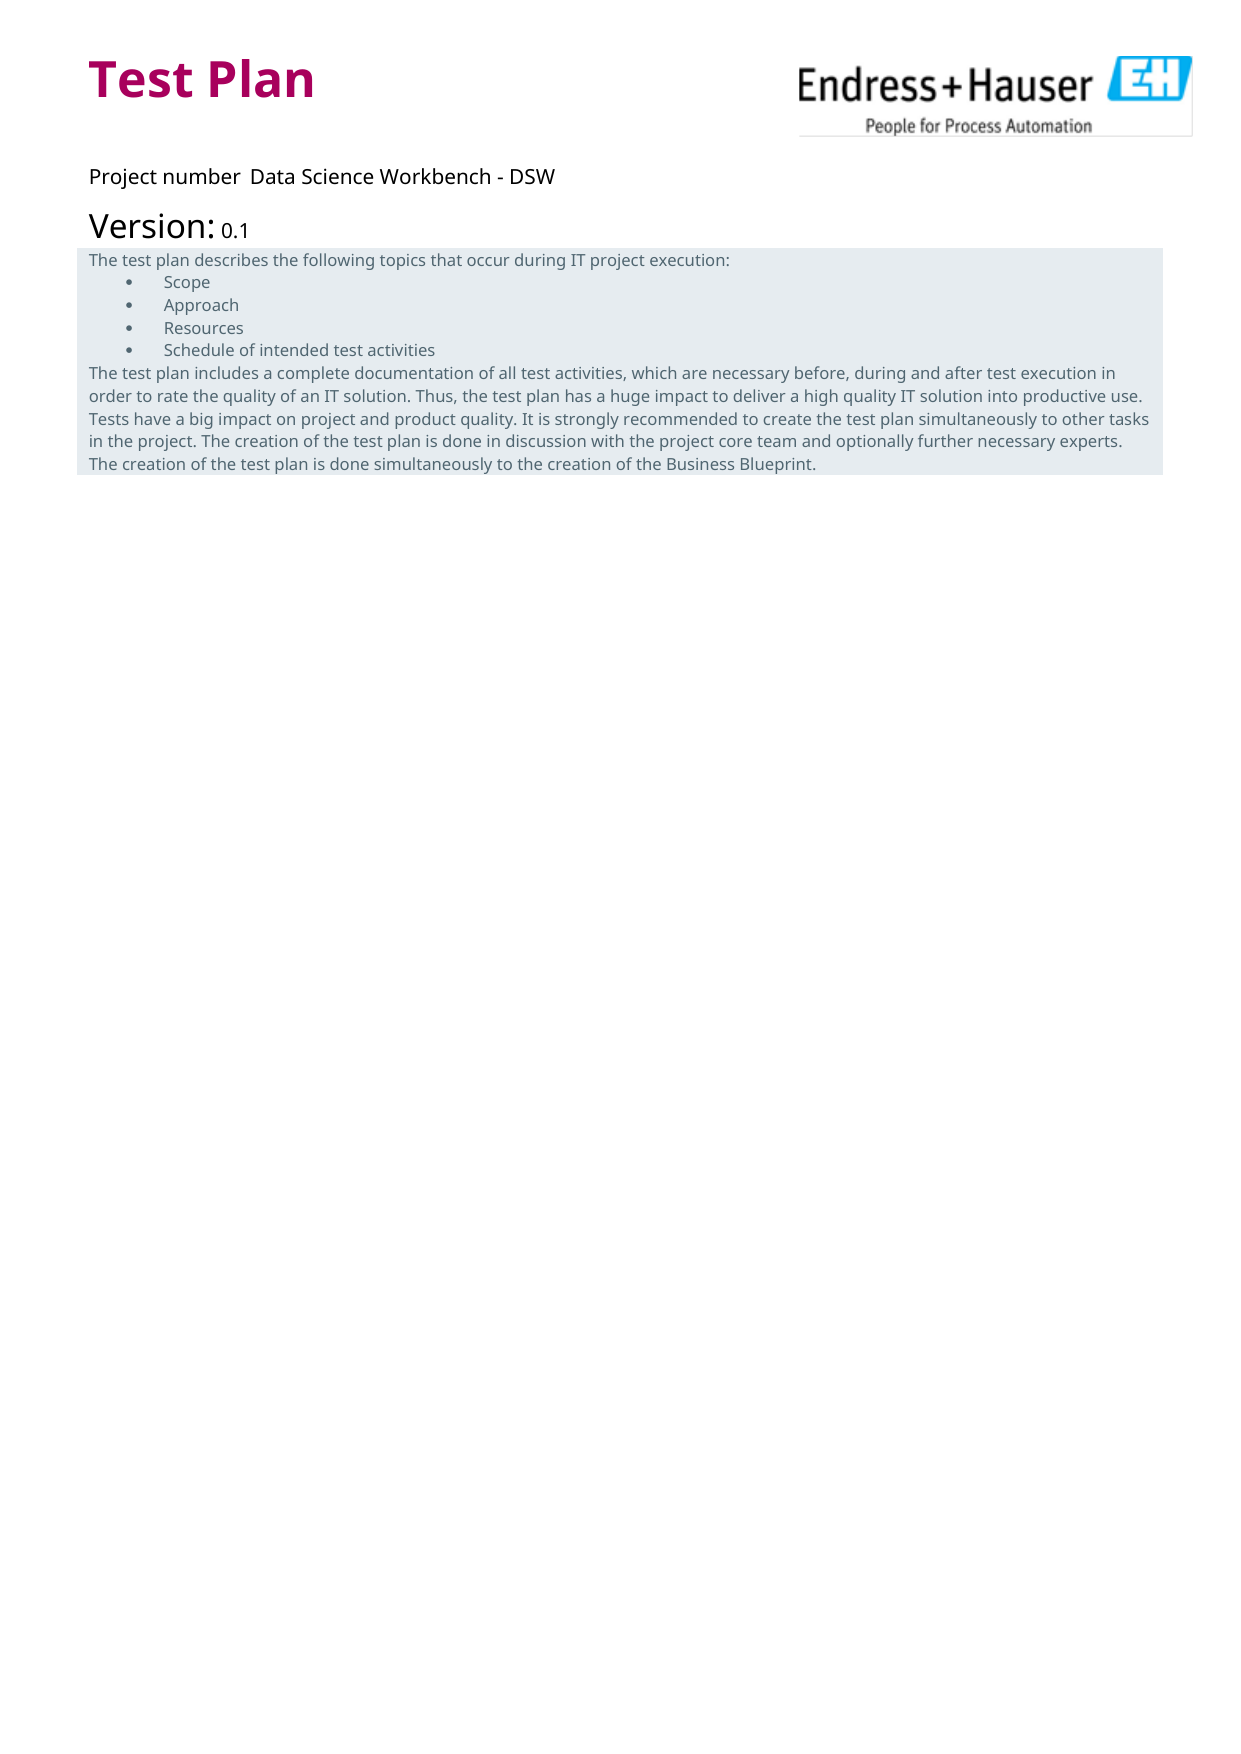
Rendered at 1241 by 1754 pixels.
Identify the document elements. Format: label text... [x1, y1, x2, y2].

picture [1121, 59, 1149, 97]
text Version: [88, 203, 1152, 248]
picture [1142, 59, 1179, 97]
table_header The test plan describes the following topics that occur during IT project execution: Scope Approach Resources Schedule of intended test activities The test plan includes a complete documentation of all test activities, which are necessary before, during and after test execution in order to rate the quality of an IT solution. Thus, the test plan has a huge impact to deliver a high quality IT solution into productive use. Tests have a big impact on project and product quality. It is strongly recommended to create the test plan simultaneously to other tasks in the project. The creation of the test plan is done in discussion with the project core team and optionally further necessary experts. The creation of the test plan is done simultaneously to the creation of the Business Blueprint. [77, 248, 1163, 475]
picture [799, 56, 1193, 138]
